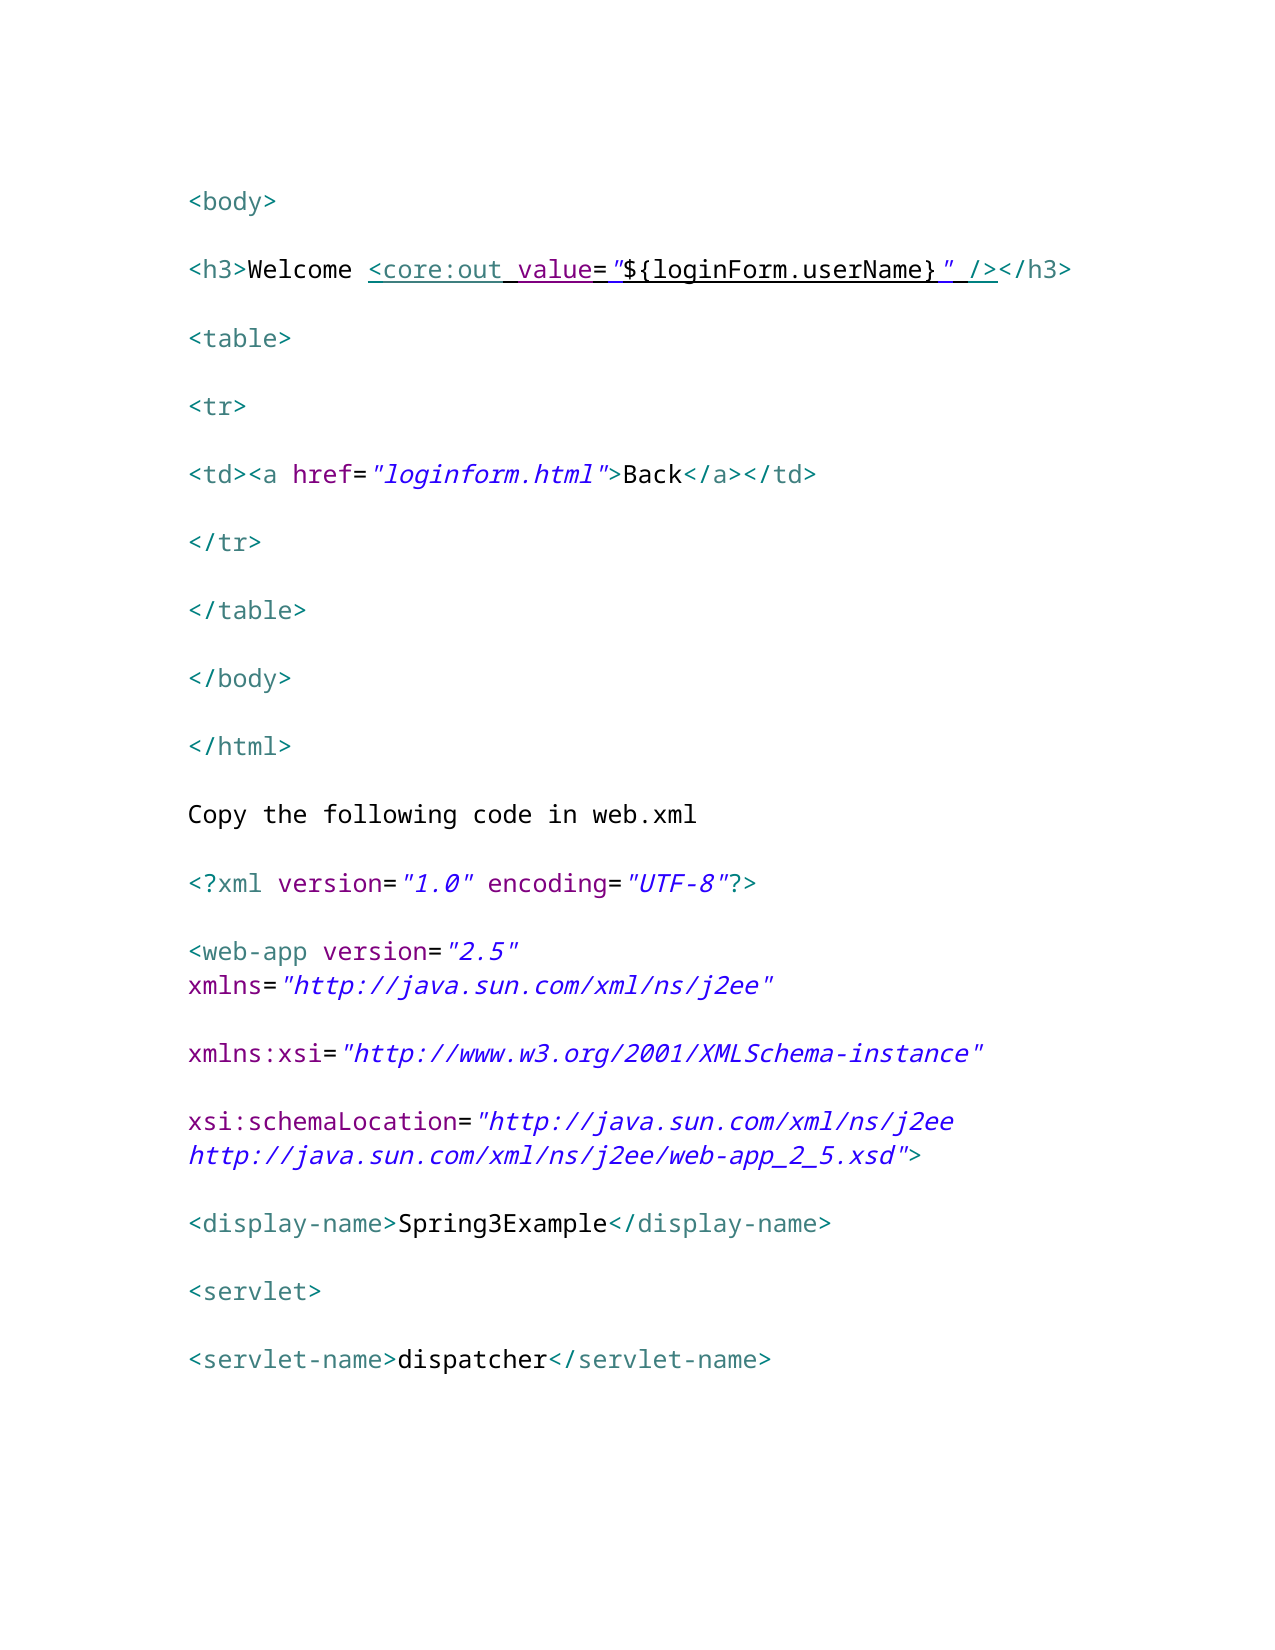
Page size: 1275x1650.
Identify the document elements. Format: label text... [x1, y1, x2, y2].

text <body> [187, 184, 1087, 218]
text <web-app version="2.5" xmlns="http://java.sun.com/xml/ns/j2ee" [187, 933, 1087, 1002]
text <tr> [187, 388, 1087, 422]
text <servlet-name>dispatcher</servlet-name> [187, 1342, 1087, 1376]
text xmlns:xsi="http://www.w3.org/2001/XMLSchema-instance" [187, 1036, 1087, 1070]
text Copy the following code in web.xml [187, 797, 1087, 831]
text </table> [187, 593, 1087, 627]
text <display-name>Spring3Example</display-name> [187, 1206, 1087, 1240]
text <table> [187, 320, 1087, 354]
text </tr> [187, 525, 1087, 559]
text <servlet> [187, 1274, 1087, 1308]
text <?xml version="1.0" encoding="UTF-8"?> [187, 865, 1087, 899]
text <h3>Welcome <core:out value="${loginForm.userName}" /></h3> [187, 252, 1087, 286]
text xsi:schemaLocation="http://java.sun.com/xml/ns/j2ee http://java.sun.com/xml/ns/j2ee/web-app_2_5.xsd"> [187, 1104, 1087, 1172]
text <td><a href="loginform.html">Back</a></td> [187, 457, 1087, 491]
text </html> [187, 729, 1087, 763]
text </body> [187, 661, 1087, 695]
